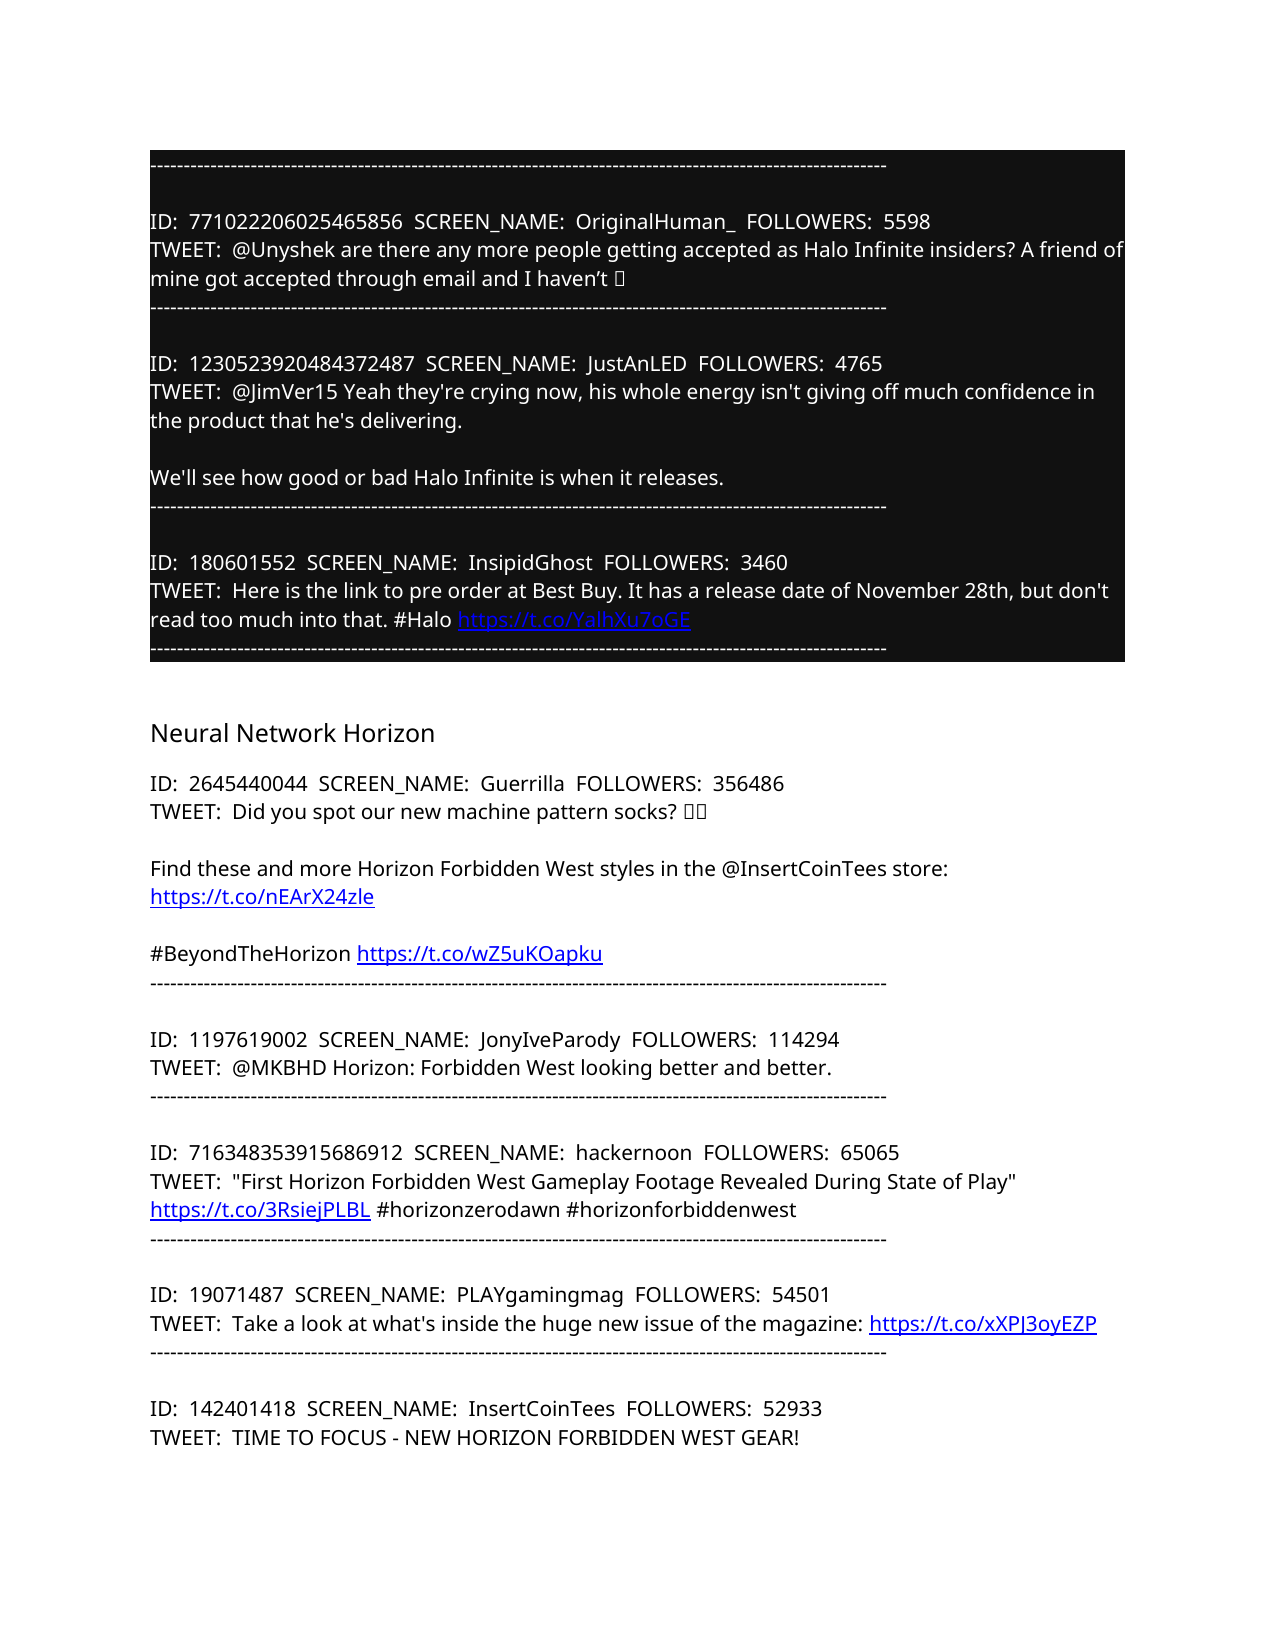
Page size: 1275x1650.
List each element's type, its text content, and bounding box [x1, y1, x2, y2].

text TWEET: @MKBHD Horizon: Forbidden West looking better and better. [150, 1053, 1125, 1082]
text TWEET: Here is the link to pre order at Best Buy. It has a release date of November 28th, but don't read too much into that. #Halo https://t.co/YalhXu7oGE [150, 577, 1125, 633]
text TWEET: @Unyshek are there any more people getting accepted as Halo Infinite insiders? A friend of mine got accepted through email and I haven’t 💔 [150, 235, 1125, 292]
text TWEET: Take a look at what's inside the huge new issue of the magazine: https://t.co/xXPJ3oyEZP [150, 1309, 1125, 1337]
text ID: 716348353915686912 SCREEN_NAME: hackernoon FOLLOWERS: 65065 [150, 1138, 1125, 1167]
text We'll see how good or bad Halo Infinite is when it releases. [150, 463, 1125, 491]
text ID: 142401418 SCREEN_NAME: InsertCoinTees FOLLOWERS: 52933 [150, 1394, 1125, 1423]
text -------------------------------------------------------------------------------------------------------------- [150, 1337, 1125, 1366]
text ID: 1197619002 SCREEN_NAME: JonyIveParody FOLLOWERS: 114294 [150, 1025, 1125, 1053]
text -------------------------------------------------------------------------------------------------------------- [150, 292, 1125, 321]
text TWEET: "First Horizon Forbidden West Gameplay Footage Revealed During State of Play" https://t.co/3RsiejPLBL #horizonzerodawn #horizonforbiddenwest [150, 1167, 1125, 1224]
text ID: 771022206025465856 SCREEN_NAME: OriginalHuman_ FOLLOWERS: 5598 [150, 207, 1125, 235]
text -------------------------------------------------------------------------------------------------------------- [150, 1082, 1125, 1110]
text TWEET: Did you spot our new machine pattern socks? 👀🏹 [150, 797, 1125, 826]
text -------------------------------------------------------------------------------------------------------------- [150, 1224, 1125, 1252]
text ID: 180601552 SCREEN_NAME: InsipidGhost FOLLOWERS: 3460 [150, 548, 1125, 577]
text -------------------------------------------------------------------------------------------------------------- [150, 968, 1125, 996]
text TWEET: @JimVer15 Yeah they're crying now, his whole energy isn't giving off much confidence in the product that he's delivering. [150, 377, 1125, 434]
text -------------------------------------------------------------------------------------------------------------- [150, 150, 1125, 178]
text -------------------------------------------------------------------------------------------------------------- [150, 491, 1125, 520]
text ID: 19071487 SCREEN_NAME: PLAYgamingmag FOLLOWERS: 54501 [150, 1281, 1125, 1309]
text ID: 2645440044 SCREEN_NAME: Guerrilla FOLLOWERS: 356486 [150, 769, 1125, 797]
text ID: 1230523920484372487 SCREEN_NAME: JustAnLED FOLLOWERS: 4765 [150, 349, 1125, 377]
text Find these and more Horizon Forbidden West styles in the @InsertCoinTees store: https://t.co/nEArX24zle [150, 854, 1125, 911]
text TWEET: TIME TO FOCUS - NEW HORIZON FORBIDDEN WEST GEAR! [150, 1423, 1125, 1451]
text #BeyondTheHorizon https://t.co/wZ5uKOapku [150, 939, 1125, 968]
text -------------------------------------------------------------------------------------------------------------- [150, 633, 1125, 662]
text Neural Network Horizon [150, 715, 1125, 749]
